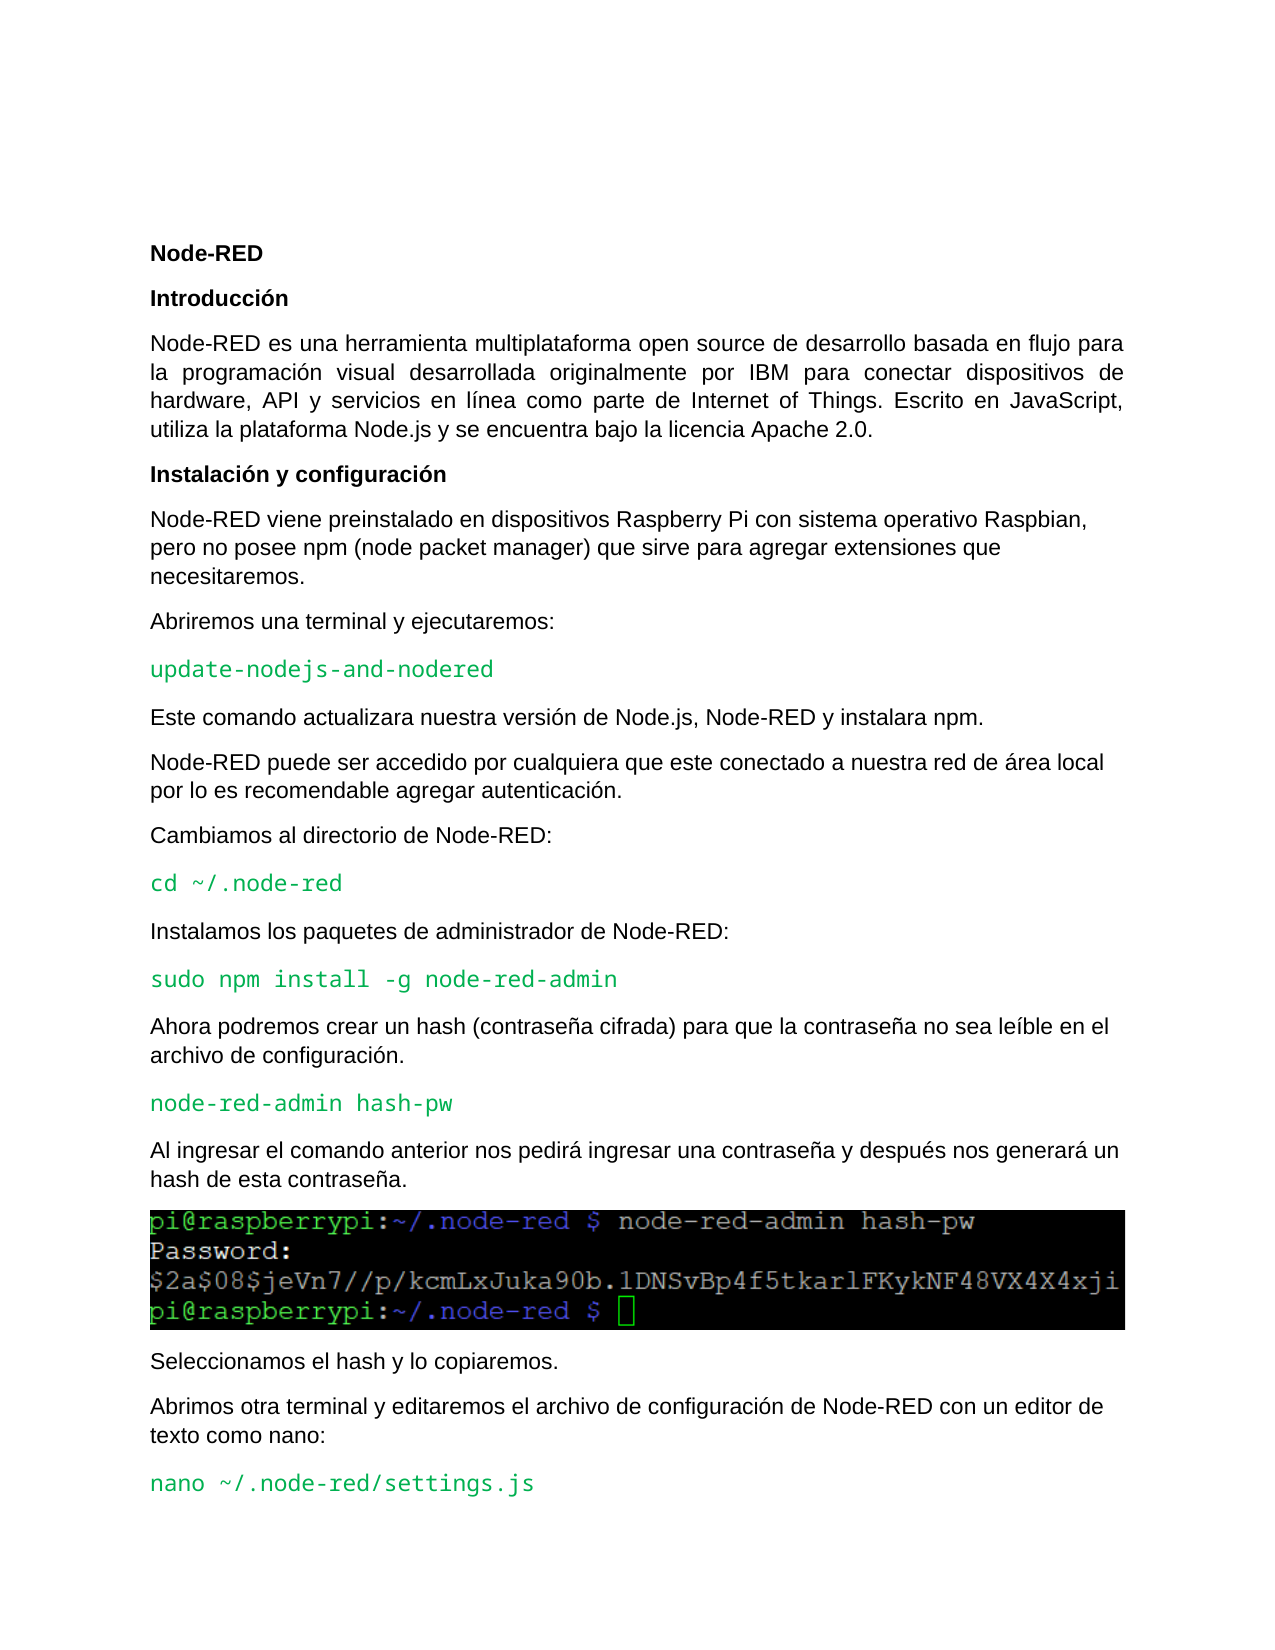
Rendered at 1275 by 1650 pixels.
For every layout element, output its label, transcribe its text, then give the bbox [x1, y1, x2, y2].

text Instalamos los paquetes de administrador de Node-RED: [150, 918, 1125, 944]
text cd ~/.node-red [150, 867, 1125, 898]
text Abriremos una terminal y ejecutaremos: [150, 608, 1125, 634]
text Node-RED puede ser accedido por cualquiera que este conectado a nuestra red de área local por lo es recomendable agregar autenticación. [150, 748, 1125, 803]
text Seleccionamos el hash y lo copiaremos. [150, 1348, 1125, 1374]
text Introducción [150, 285, 1125, 312]
text Instalación y configuración [150, 461, 1125, 487]
text Ahora podremos crear un hash (contraseña cifrada) para que la contraseña no sea leíble en el archivo de configuración. [150, 1013, 1125, 1068]
text node-red-admin hash-pw [150, 1087, 1125, 1118]
text Abrimos otra terminal y editaremos el archivo de configuración de Node-RED con un editor de texto como nano: [150, 1393, 1125, 1448]
text Node-RED es una herramienta multiplataforma open source de desarrollo basada en flujo para la programación visual desarrollada originalmente por IBM para conectar dispositivos de hardware, API y servicios en línea como parte de Internet of Things. Escrito en JavaScript, utiliza la plataforma Node.js y se encuentra bajo la licencia Apache 2.0. [150, 330, 1125, 442]
text Al ingresar el comando anterior nos pedirá ingresar una contraseña y después nos generará un hash de esta contraseña. [150, 1137, 1125, 1192]
text nano ~/.node-red/settings.js [150, 1467, 1125, 1498]
text sudo npm install -g node-red-admin [150, 963, 1125, 994]
text Node-RED [150, 240, 1125, 267]
text Node-RED viene preinstalado en dispositivos Raspberry Pi con sistema operativo Raspbian, pero no posee npm (node packet manager) que sirve para agregar extensiones que necesitaremos. [150, 506, 1125, 589]
text Cambiamos al directorio de Node-RED: [150, 822, 1125, 848]
picture [150, 1210, 1125, 1330]
text update-nodejs-and-nodered [150, 653, 1125, 684]
text Este comando actualizara nuestra versión de Node.js, Node-RED y instalara npm. [150, 703, 1125, 730]
